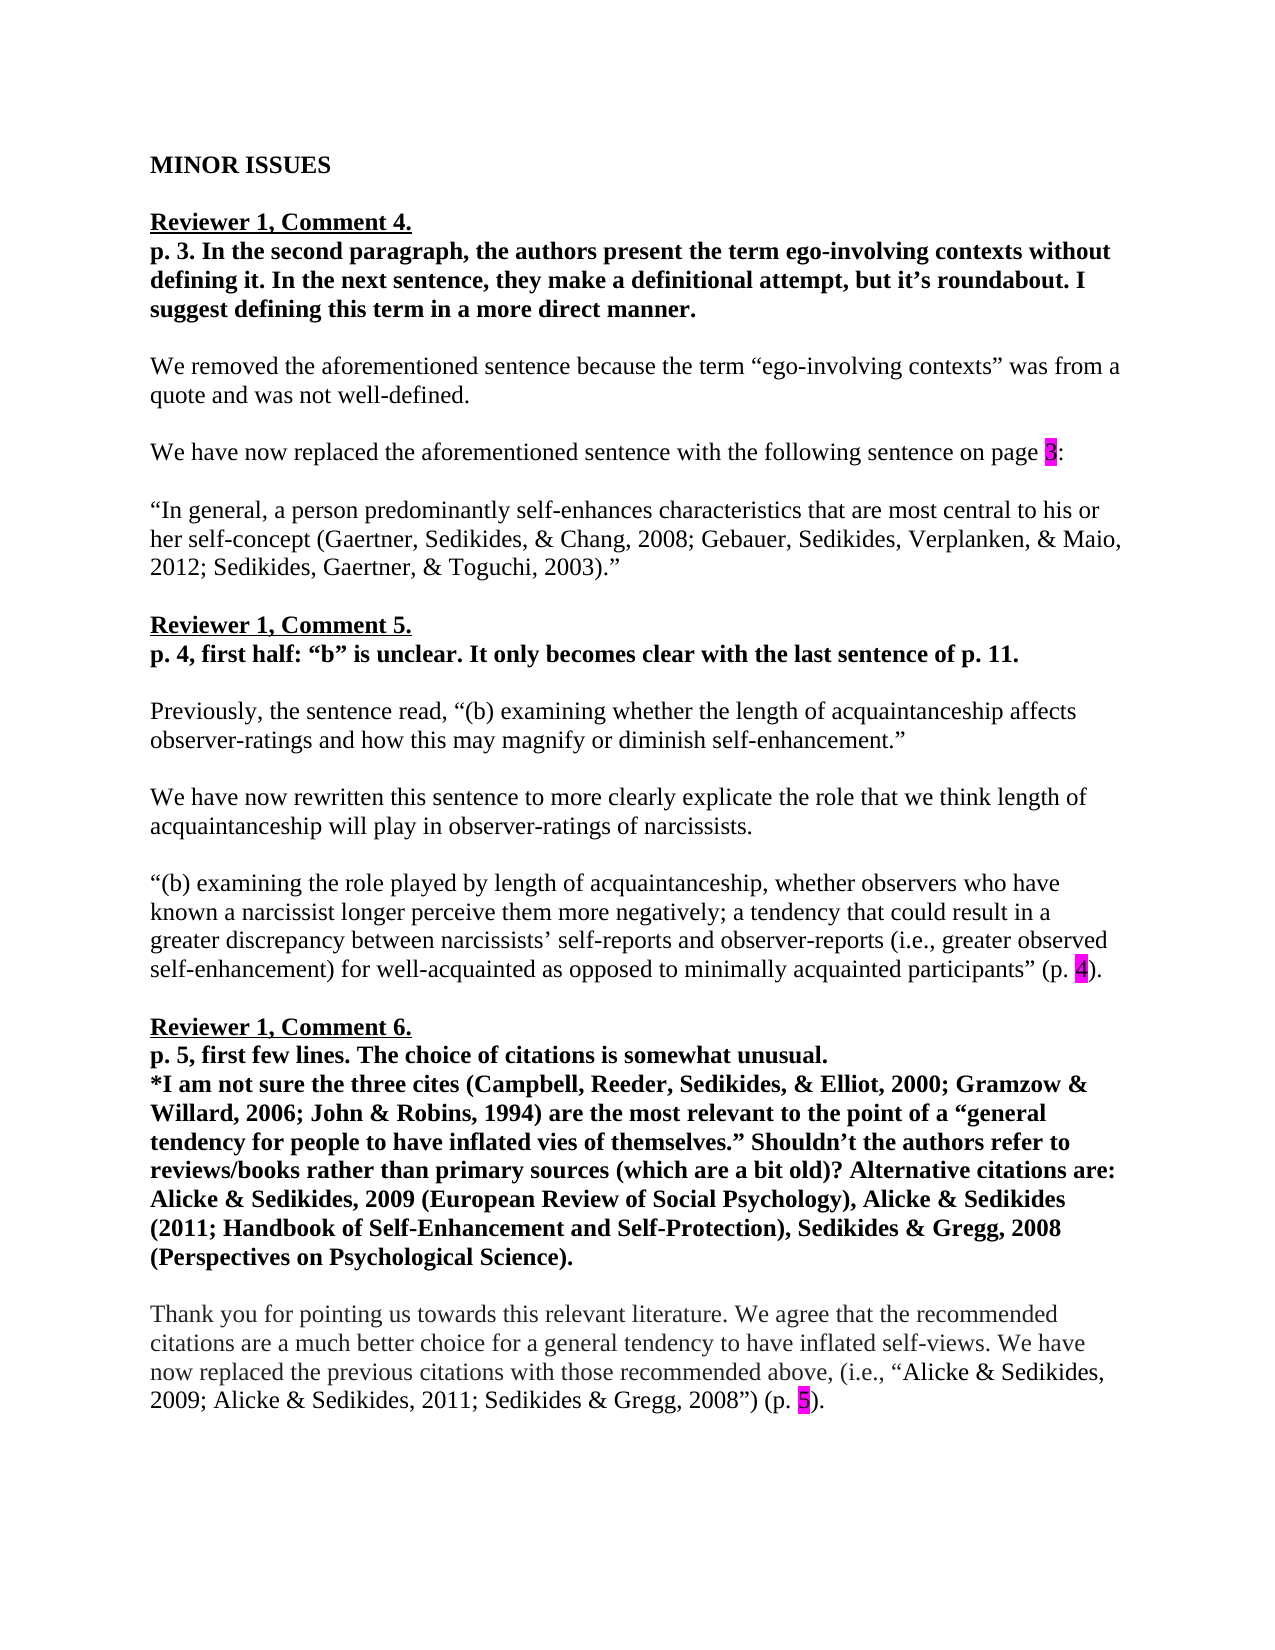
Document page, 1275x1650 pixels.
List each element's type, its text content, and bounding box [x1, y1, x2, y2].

text Previously, the sentence read, “(b) examining whether the length of acquaintanceship affects observer-ratings and how this may magnify or diminish self-enhancement.” [150, 696, 1125, 754]
text We have now rewritten this sentence to more clearly explicate the role that we think length of acquaintanceship will play in observer-ratings of narcissists. [150, 782, 1125, 840]
text We removed the aforementioned sentence because the term “ego-involving contexts” was from a quote and was not well-defined. [150, 351, 1125, 409]
text p. 5, first few lines. The choice of citations is somewhat unusual. *I am not sure the three cites (Campbell, Reeder, Sedikides, & Elliot, 2000; Gramzow & Willard, 2006; John & Robins, 1994) are the most relevant to the point of a “general tendency for people to have inflated vies of themselves.” Shouldn’t the authors refer to reviews/books rather than primary sources (which are a bit old)? Alternative citations are: Alicke & Sedikides, 2009 (European Review of Social Psychology), Alicke & Sedikides (2011; Handbook of Self-Enhancement and Self-Protection), Sedikides & Gregg, 2008 (Perspectives on Psychological Science). [150, 1041, 1125, 1271]
text Thank you for pointing us towards this relevant literature. We agree that the recommended citations are a much better choice for a general tendency to have inflated self-views. We have now replaced the previous citations with those recommended above, (i.e., “Alicke & Sedikides, 2009; Alicke & Sedikides, 2011; Sedikides & Gregg, 2008”) (p. 5). [150, 1299, 1125, 1414]
text Reviewer 1, Comment 5. [150, 610, 1125, 639]
text “In general, a person predominantly self-enhances characteristics that are most central to his or her self-concept (Gaertner, Sedikides, & Chang, 2008; Gebauer, Sedikides, Verplanken, & Maio, 2012; Sedikides, Gaertner, & Toguchi, 2003).” [150, 495, 1125, 581]
text p. 3. In the second paragraph, the authors present the term ego-involving contexts without defining it. In the next sentence, they make a definitional attempt, but it’s roundabout. I suggest defining this term in a more direct manner. [150, 236, 1125, 322]
text We have now replaced the aforementioned sentence with the following sentence on page 3: [150, 437, 1125, 466]
text MINOR ISSUES Reviewer 1, Comment 4. [150, 150, 1125, 236]
text p. 4, first half: “b” is unclear. It only becomes clear with the last sentence of p. 11. [150, 639, 1125, 667]
text “(b) examining the role played by length of acquaintanceship, whether observers who have known a narcissist longer perceive them more negatively; a tendency that could result in a greater discrepancy between narcissists’ self-reports and observer-reports (i.e., greater observed self-enhancement) for well-acquainted as opposed to minimally acquainted participants” (p. 4). Reviewer 1, Comment 6. [150, 868, 1125, 1041]
